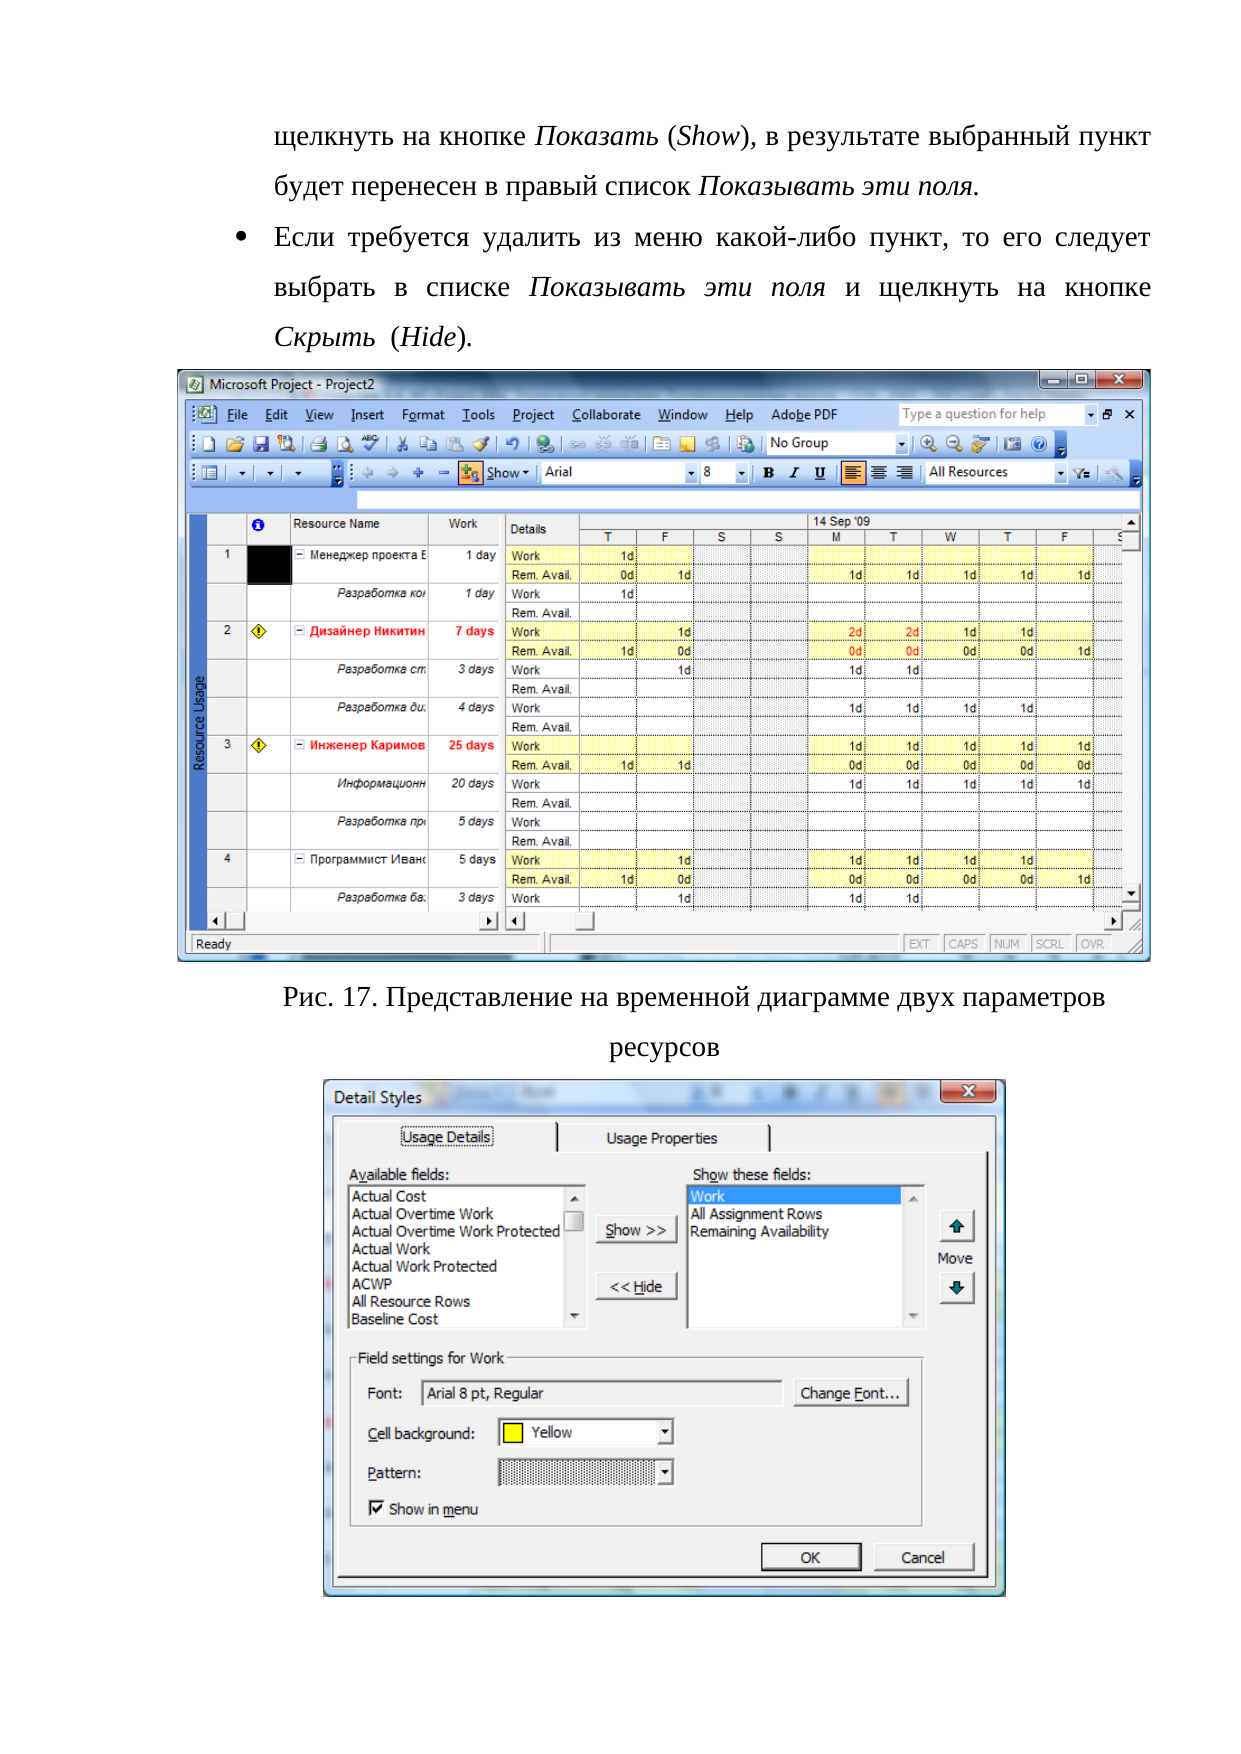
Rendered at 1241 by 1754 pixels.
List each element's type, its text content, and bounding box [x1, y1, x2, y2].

list Если требуется удалить из меню какой-либо пункт, то его следует выбрать в списке Показывать эти поля и щелкнуть на кнопке Скрыть (Hide). [236, 219, 1152, 353]
picture [323, 1079, 1006, 1597]
picture [177, 369, 1151, 962]
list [236, 118, 1152, 202]
